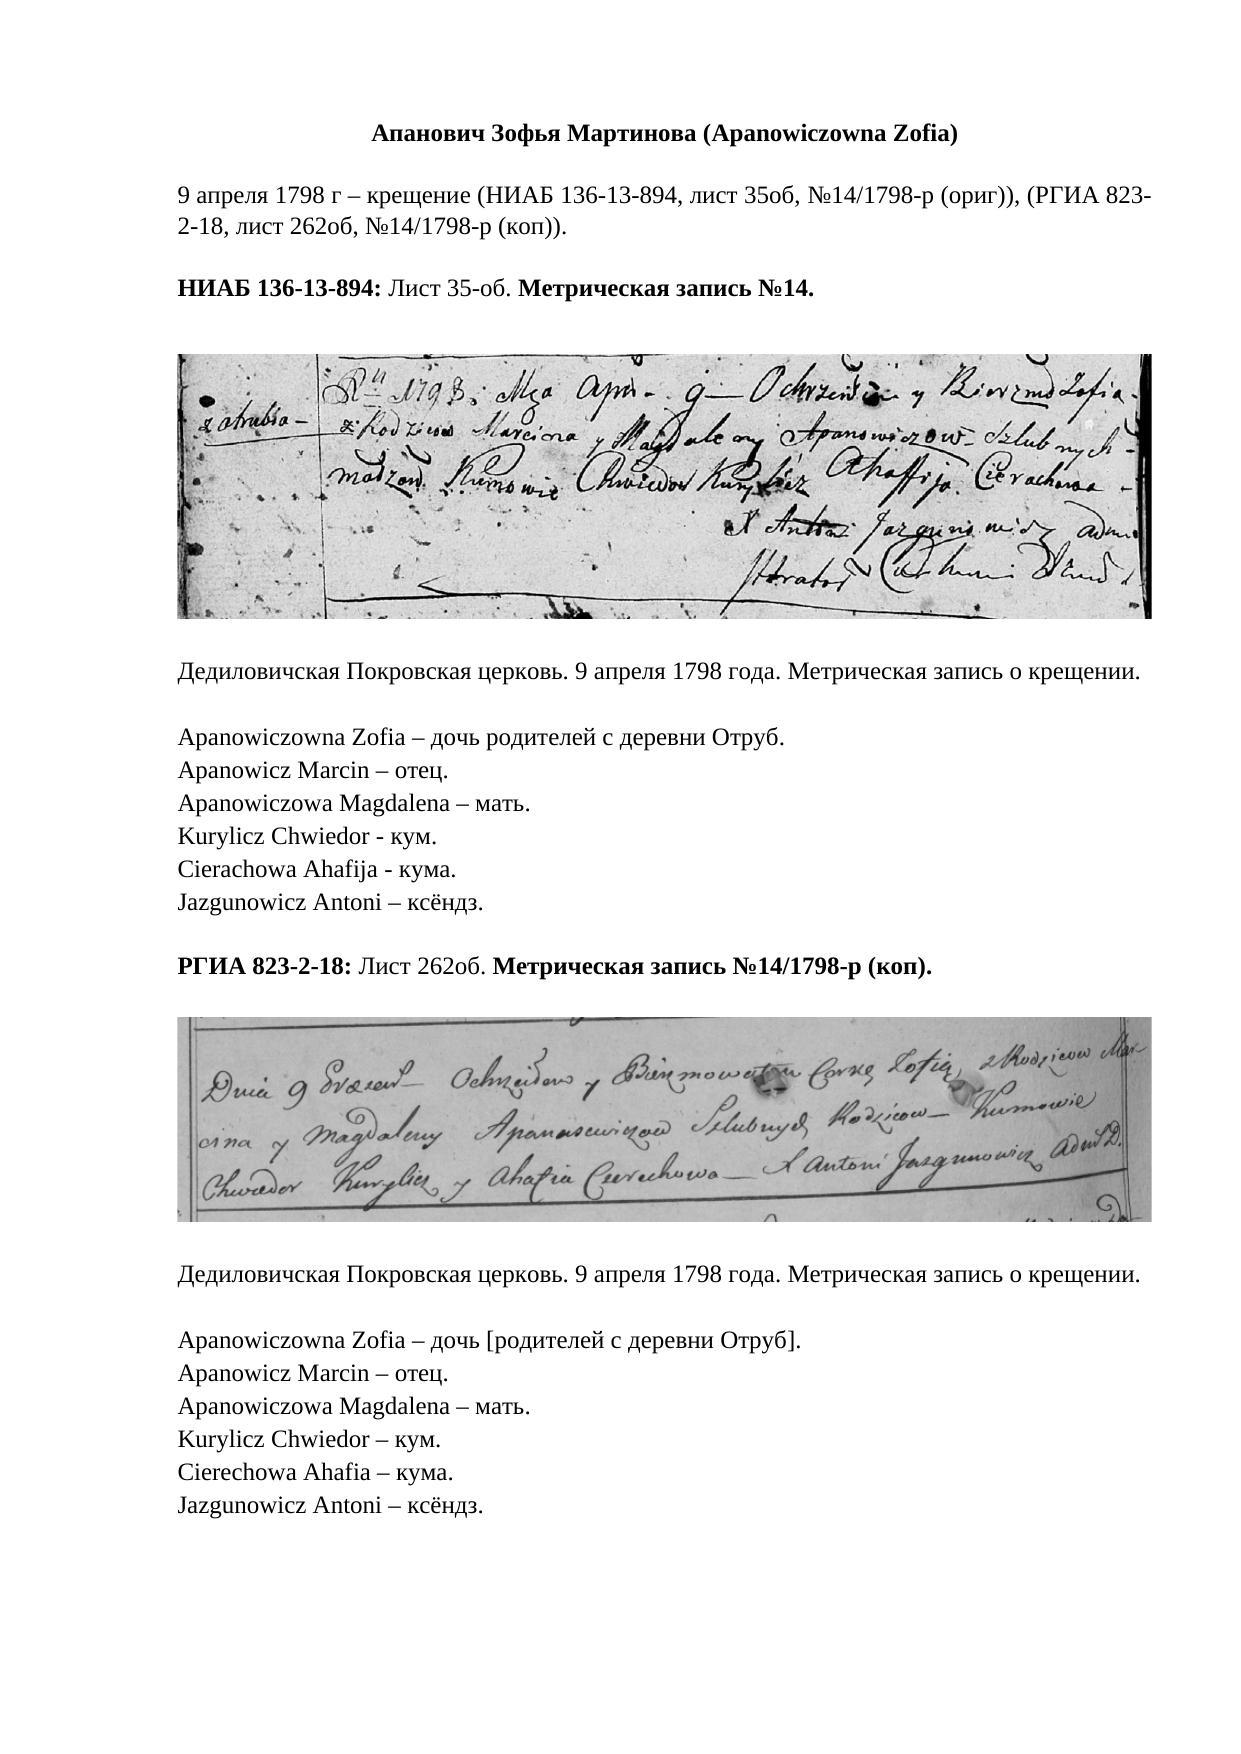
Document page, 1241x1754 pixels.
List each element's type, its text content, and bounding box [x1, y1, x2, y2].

text Kurylicz Chwiedor – кум. [177, 1424, 1152, 1453]
text Дедиловичская Покровская церковь. 9 апреля 1798 года. Метрическая запись о крещении. [177, 1259, 1152, 1288]
text Cierachowa Ahafija - кума. [177, 854, 1152, 883]
text Jazgunowicz Antoni – ксёндз. [177, 1490, 1152, 1519]
text Jazgunowicz Antoni – ксёндз. [177, 887, 1152, 916]
text Apanowicz Marcin – отец. [177, 755, 1152, 784]
text Дедиловичская Покровская церковь. 9 апреля 1798 года. Метрическая запись о крещении. [177, 656, 1152, 684]
picture [177, 354, 1152, 619]
text Apanowiczowna Zofia – дочь [родителей с деревни Отруб]. [177, 1325, 1152, 1354]
text Cierechowa Ahafia – кума. [177, 1457, 1152, 1486]
text Apanowicz Marcin – отец. [177, 1358, 1152, 1387]
text Apanowiczowa Magdalena – мать. [177, 788, 1152, 817]
text Апанович Зофья Мартинова (Apanowiczowna Zofia) [177, 118, 1152, 147]
text 9 апреля 1798 г – крещение (НИАБ 136-13-894, лист 35об, №14/1798-р (ориг)), (РГИА 823-2-18, лист 262об, №14/1798-р (коп)). [177, 180, 1152, 240]
text Kurylicz Chwiedor - кум. [177, 821, 1152, 850]
picture [177, 1017, 1152, 1222]
text Apanowiczowna Zofia – дочь родителей с деревни Отруб. [177, 722, 1152, 751]
text НИАБ 136-13-894: Лист 35-об. Метрическая запись №14. [177, 273, 1152, 302]
text РГИА 823-2-18: Лист 262об. Метрическая запись №14/1798-р (коп). [177, 951, 1152, 980]
text Apanowiczowa Magdalena – мать. [177, 1391, 1152, 1420]
